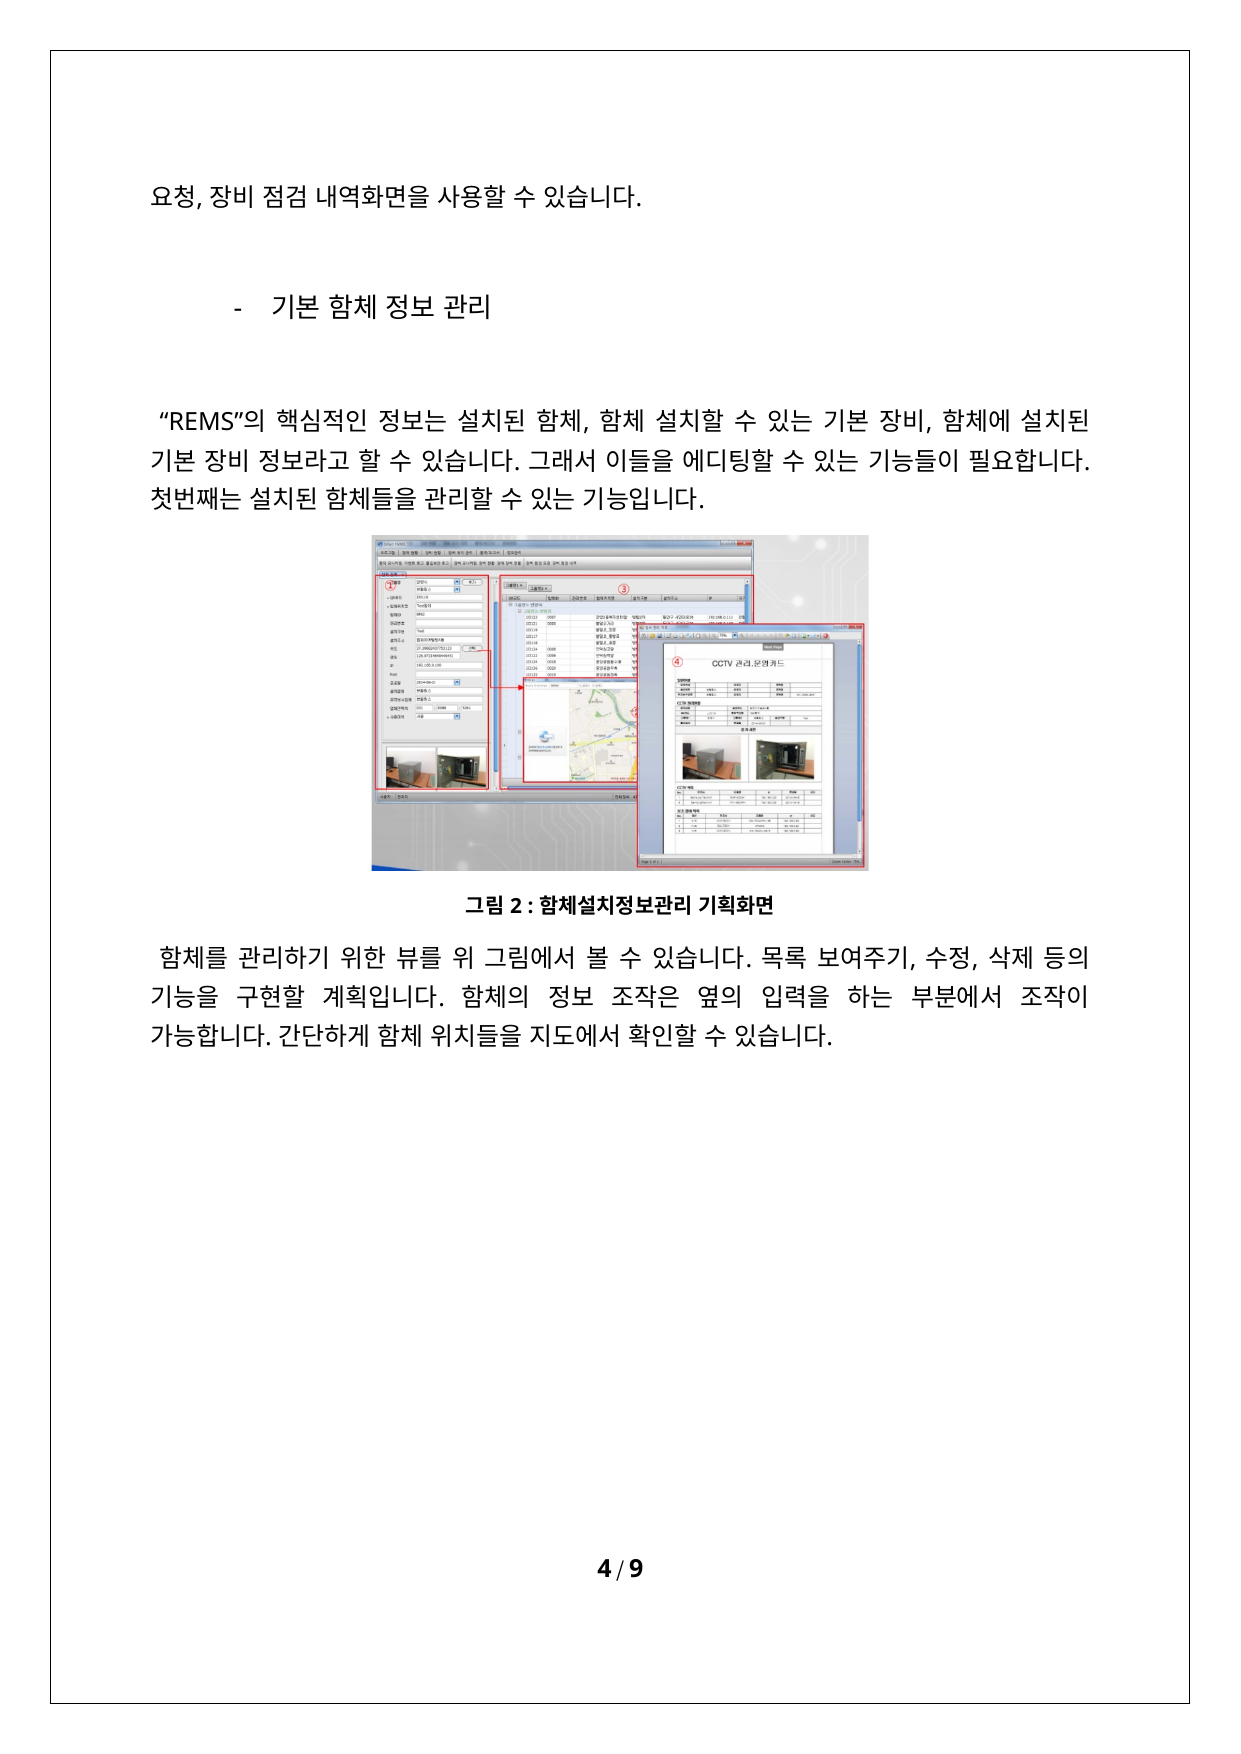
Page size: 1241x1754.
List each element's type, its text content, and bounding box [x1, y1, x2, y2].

text “REMS”의 핵심적인 정보는 설치된 함체, 함체 설치할 수 있는 기본 장비, 함체에 설치된 기본 장비 정보라고 할 수 있습니다. 그래서 이들을 에디팅할 수 있는 기능들이 필요합니다. 첫번째는 설치된 함체들을 관리할 수 있는 기능입니다. [150, 402, 1090, 516]
picture [371, 535, 869, 871]
list 기본 함체 정보 관리 [233, 286, 1090, 326]
text 그림 2 : 함체설치정보관리 기획화면 [150, 889, 1090, 920]
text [150, 177, 1090, 213]
text 함체를 관리하기 위한 뷰를 위 그림에서 볼 수 있습니다. 목록 보여주기, 수정, 삭제 등의 기능을 구현할 계획입니다. 함체의 정보 조작은 옆의 입력을 하는 부분에서 조작이 가능합니다. 간단하게 함체 위치들을 지도에서 확인할 수 있습니다. [150, 939, 1090, 1053]
